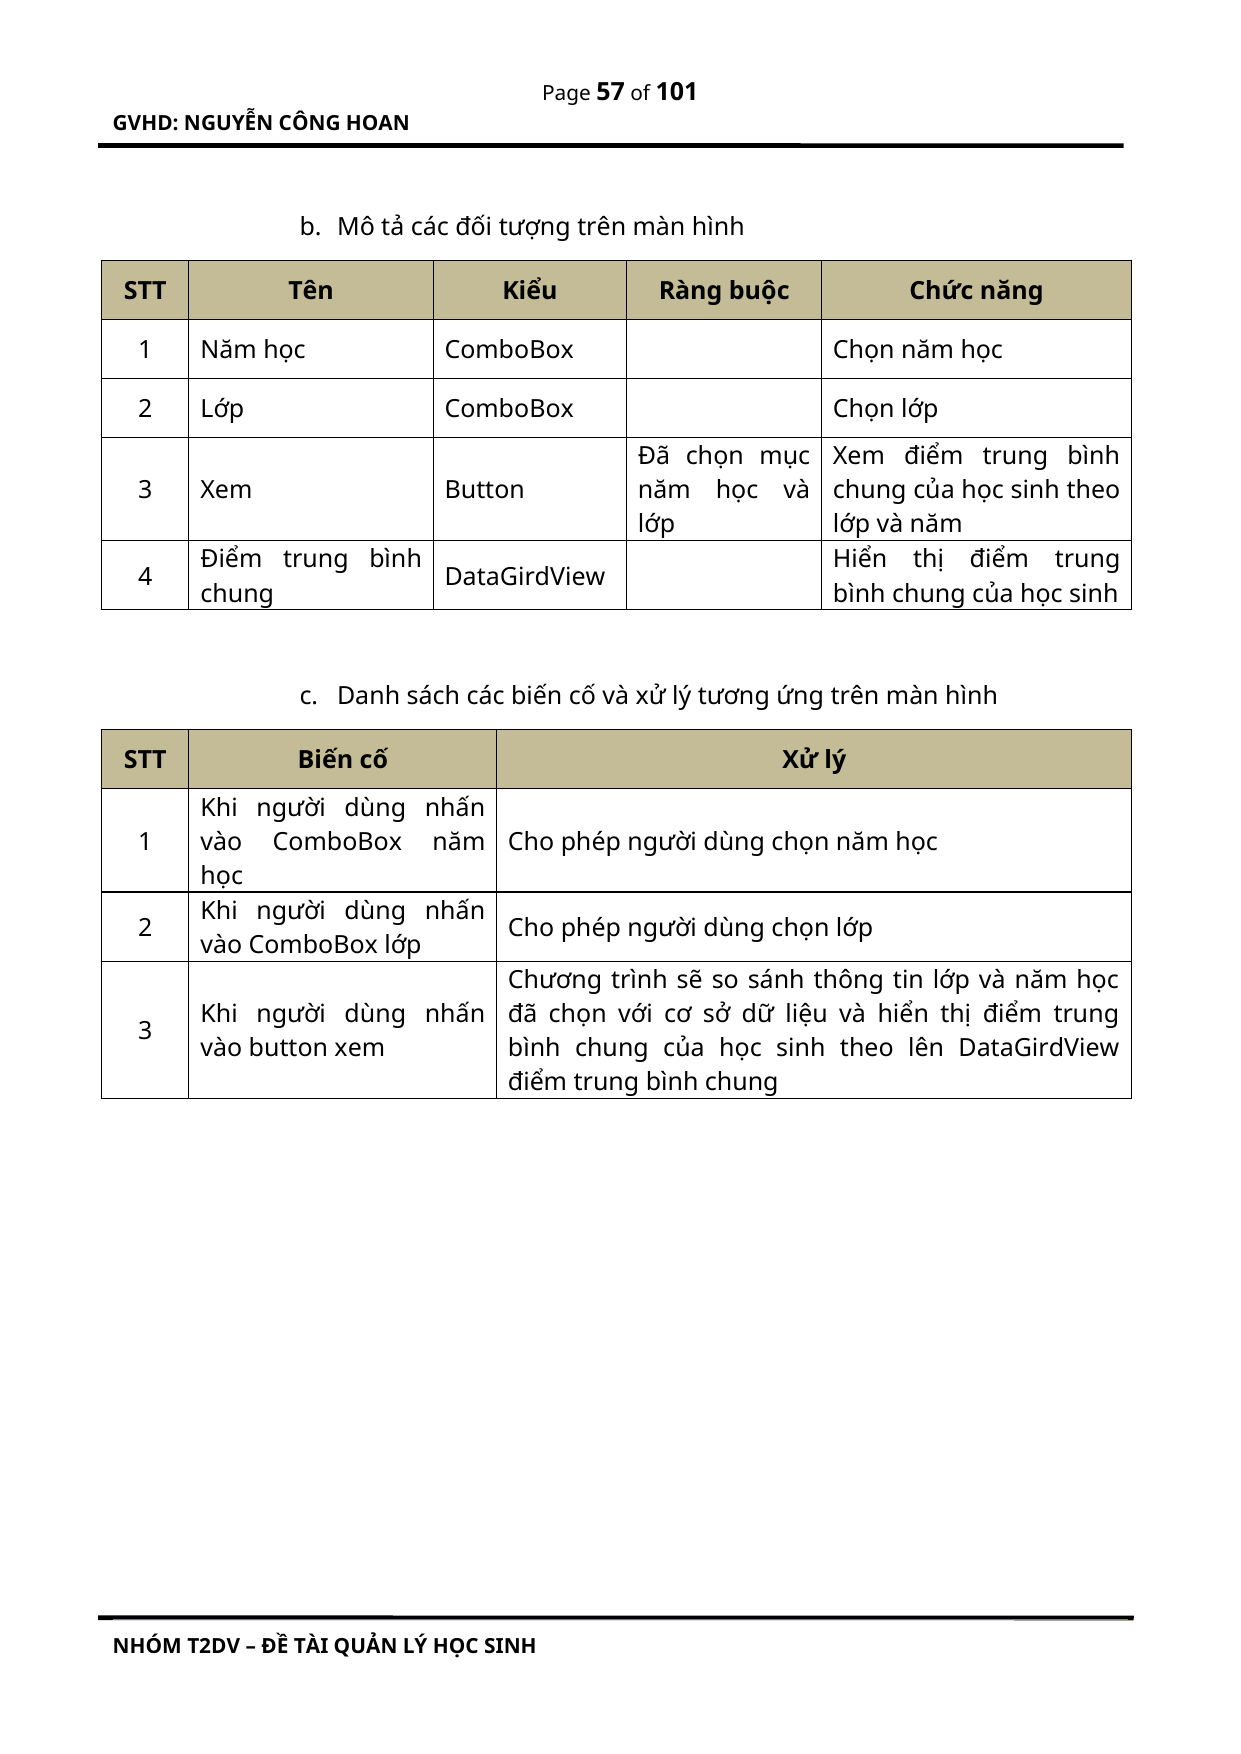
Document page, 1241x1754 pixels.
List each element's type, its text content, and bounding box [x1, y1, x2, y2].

table_cell DataGirdView [434, 541, 626, 609]
table_cell 4 [102, 541, 188, 609]
table_header Ràng buộc [627, 261, 821, 319]
table_cell 2 [102, 379, 188, 437]
table_cell Button [434, 438, 626, 540]
table_cell Khi người dùng nhấn vào ComboBox lớp [189, 893, 496, 961]
table_cell Cho phép người dùng chọn năm học [497, 789, 1131, 891]
table_header Chức năng [822, 261, 1131, 319]
table_cell Xem điểm trung bình chung của học sinh theo lớp và năm [822, 438, 1131, 540]
table_cell [627, 541, 821, 609]
table_cell Năm học [189, 320, 433, 378]
table_cell Điểm trung bình chung [189, 541, 433, 609]
table_cell 1 [102, 320, 188, 378]
table_cell [627, 320, 821, 378]
table_cell [627, 379, 821, 437]
list Danh sách các biến cố và xử lý tương ứng trên màn hình [299, 678, 1128, 712]
table_header Xử lý [497, 730, 1131, 788]
table_cell Khi người dùng nhấn vào ComboBox năm học [189, 789, 496, 891]
table_cell 3 [102, 962, 188, 1098]
table_cell Khi người dùng nhấn vào button xem [189, 962, 496, 1098]
table_cell Đã chọn mục năm học và lớp [627, 438, 821, 540]
table_cell Hiển thị điểm trung bình chung của học sinh [822, 541, 1131, 609]
table_cell Lớp [189, 379, 433, 437]
table_header Tên [189, 261, 433, 319]
table_cell Chương trình sẽ so sánh thông tin lớp và năm học đã chọn với cơ sở dữ liệu và hiển thị điểm trung bình chung của học sinh theo lên DataGirdView điểm trung bình chung [497, 962, 1131, 1098]
table_cell Xem [189, 438, 433, 540]
list Mô tả các đối tượng trên màn hình [299, 209, 1128, 243]
table_cell Cho phép người dùng chọn lớp [497, 893, 1131, 961]
table_header Kiểu [434, 261, 626, 319]
table_cell ComboBox [434, 379, 626, 437]
table_cell 3 [102, 438, 188, 540]
table_header STT [102, 261, 188, 319]
table_cell ComboBox [434, 320, 626, 378]
table_cell 2 [102, 893, 188, 961]
table_cell 1 [102, 789, 188, 891]
table_cell Chọn lớp [822, 379, 1131, 437]
table_cell Chọn năm học [822, 320, 1131, 378]
table_header STT [102, 730, 188, 788]
table_header Biến cố [189, 730, 496, 788]
